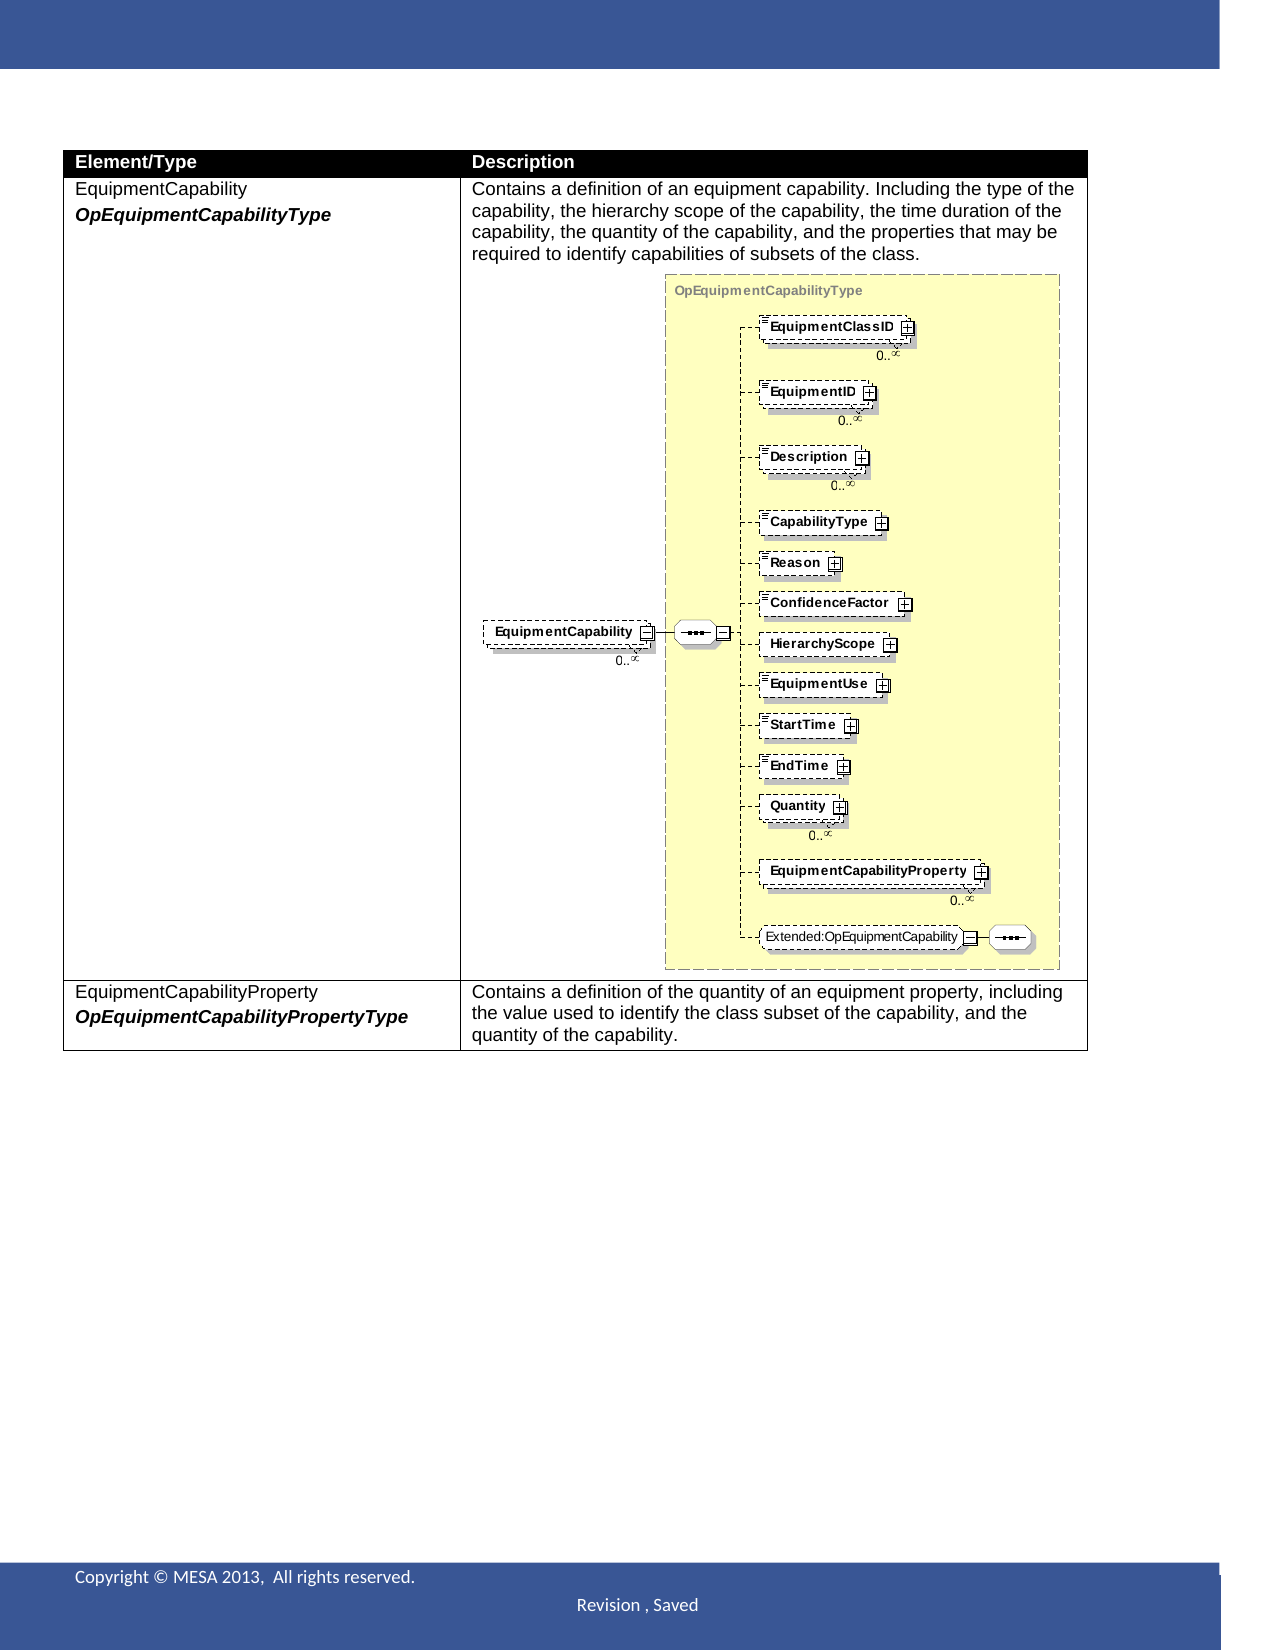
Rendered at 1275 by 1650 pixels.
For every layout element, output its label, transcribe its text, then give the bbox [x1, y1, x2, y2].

table_cell Contains a definition of the quantity of an equipment property, including the value used to identify the class subset of the capability, and the quantity of the capability. [461, 981, 1087, 1049]
table_cell EquipmentCapability OpEquipmentCapabilityType [64, 178, 460, 979]
table_cell Contains a definition of an equipment capability. Including the type of the capability, the hierarchy scope of the capability, the time duration of the capability, the quantity of the capability, and the properties that may be required to identify capabilities of subsets of the class. [461, 178, 1087, 979]
table_header Description [461, 151, 1087, 177]
table_cell EquipmentCapabilityProperty OpEquipmentCapabilityPropertyType [64, 981, 460, 1049]
table_header Element/Type [64, 151, 460, 177]
